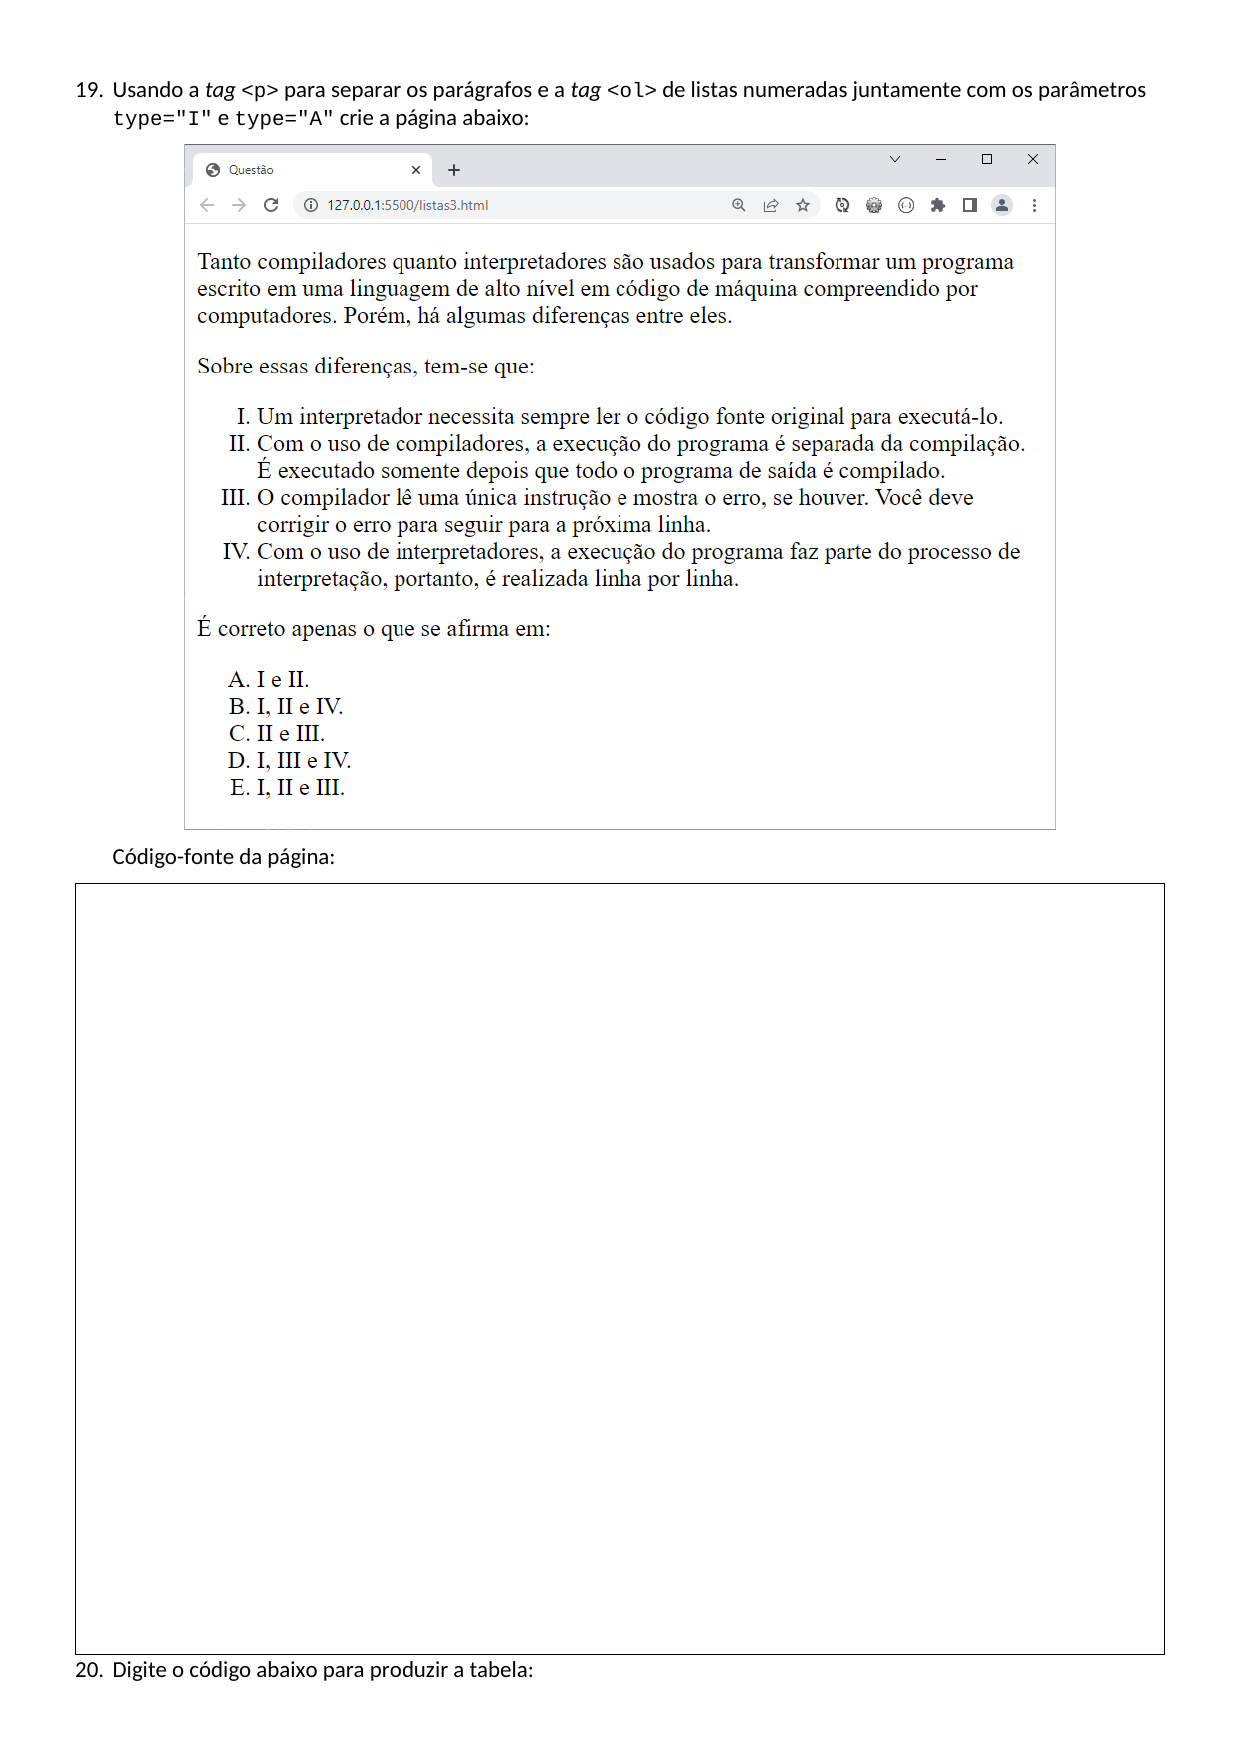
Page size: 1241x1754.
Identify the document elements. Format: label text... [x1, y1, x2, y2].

list Usando a tag <p> para separar os parágrafos e a tag <ol> de listas numeradas juntamente com os parâmetros type="I" e type="A" crie a página abaixo: [75, 75, 1165, 132]
text Código-fonte da página: [112, 842, 1165, 870]
table_header [76, 884, 1164, 1654]
picture [184, 144, 1056, 830]
list Digite o código abaixo para produzir a tabela: [75, 1655, 1165, 1683]
